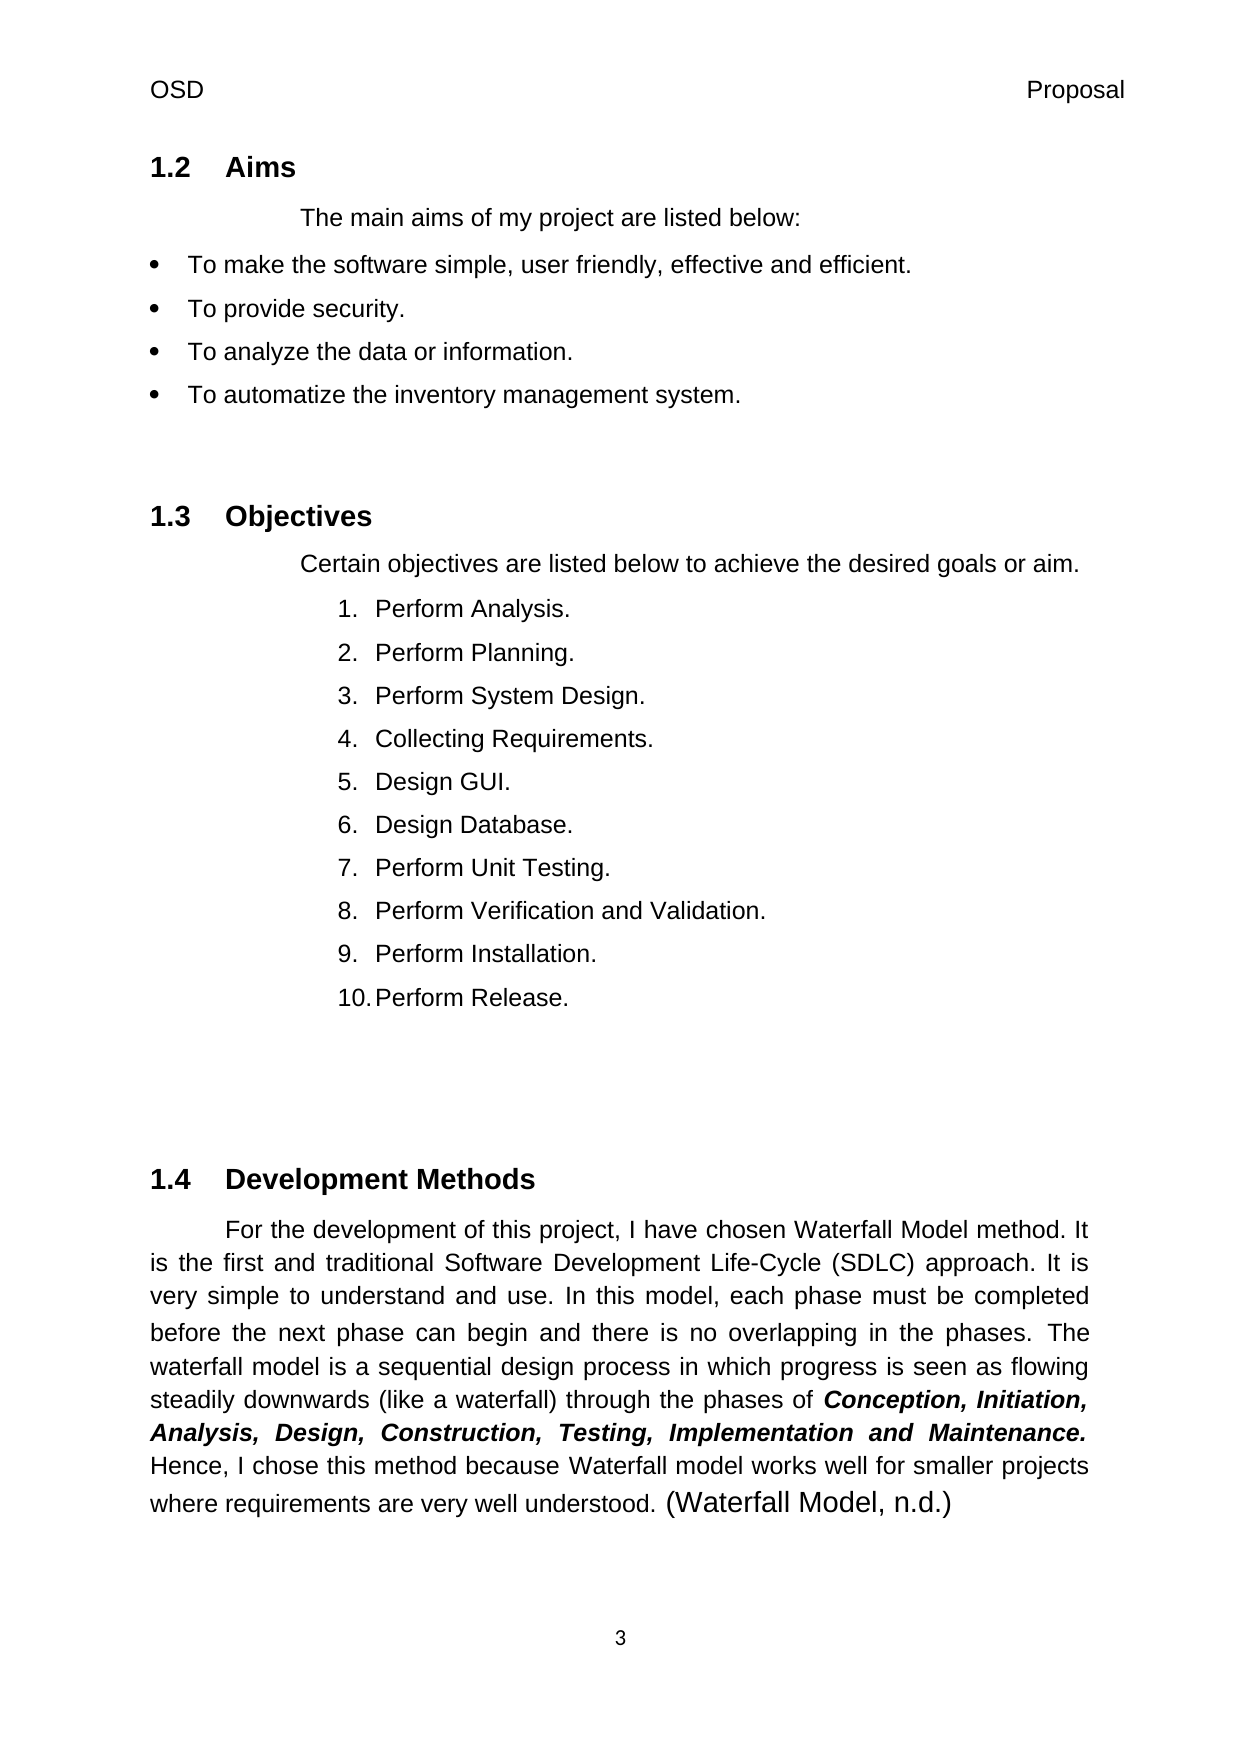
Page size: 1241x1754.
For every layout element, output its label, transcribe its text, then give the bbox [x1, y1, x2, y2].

list To provide security. [150, 294, 1090, 323]
list Perform System Design. [337, 681, 1090, 709]
list Perform Unit Testing. [337, 853, 1090, 882]
list To automatize the inventory management system. [150, 380, 1090, 409]
list Objectives [150, 499, 1090, 532]
list Perform Planning. [337, 637, 1090, 666]
list Perform Release. [337, 982, 1090, 1011]
list Design GUI. [337, 767, 1090, 796]
list Design Database. [337, 810, 1090, 839]
list Perform Installation. [337, 939, 1090, 968]
text For the development of this project, I have chosen Waterfall Model method. It is the first and traditional Software Development Life-Cycle (SDLC) approach. It is very simple to understand and use. In this model, each phase must be completed before the next phase can begin and there is no overlapping in the phases. The waterfall model is a sequential design process in which progress is seen as flowing steadily downwards (like a waterfall) through the phases of Conception, Initiation, Analysis, Design, Construction, Testing, Implementation and Maintenance. Hence, I chose this method because Waterfall model works well for smaller projects where requirements are very well understood. [150, 1215, 1090, 1519]
list Collecting Requirements. [337, 724, 1090, 752]
list Aims [150, 150, 1090, 183]
list To analyze the data or information. [150, 337, 1090, 366]
list Development Methods [150, 1162, 1090, 1195]
text The main aims of my project are listed below: [225, 203, 1090, 232]
list Perform Analysis. [337, 594, 1090, 623]
text Certain objectives are listed below to achieve the desired goals or aim. [225, 549, 1090, 578]
list To make the software simple, user friendly, effective and efficient. [150, 251, 1090, 279]
list Perform Verification and Validation. [337, 896, 1090, 925]
